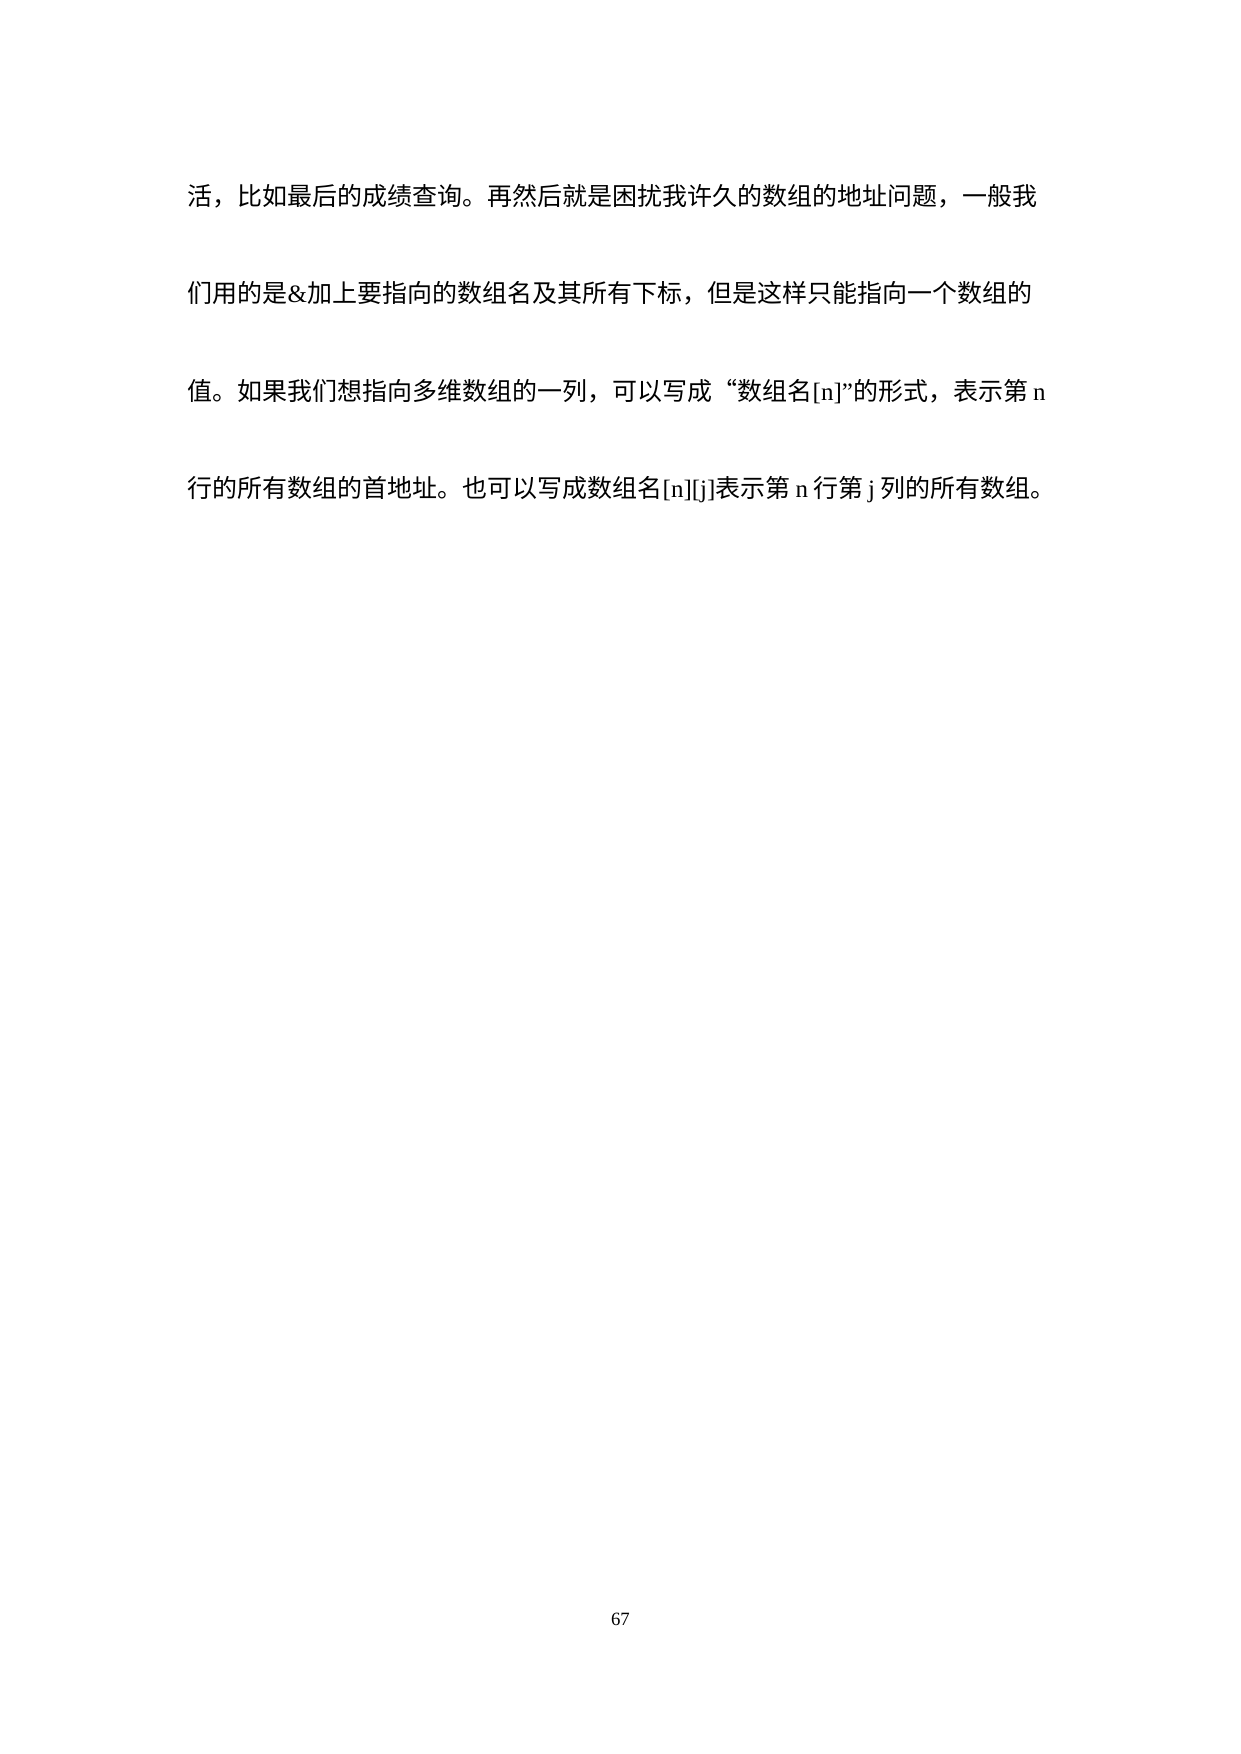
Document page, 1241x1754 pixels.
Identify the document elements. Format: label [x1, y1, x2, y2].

text [187, 162, 1053, 519]
